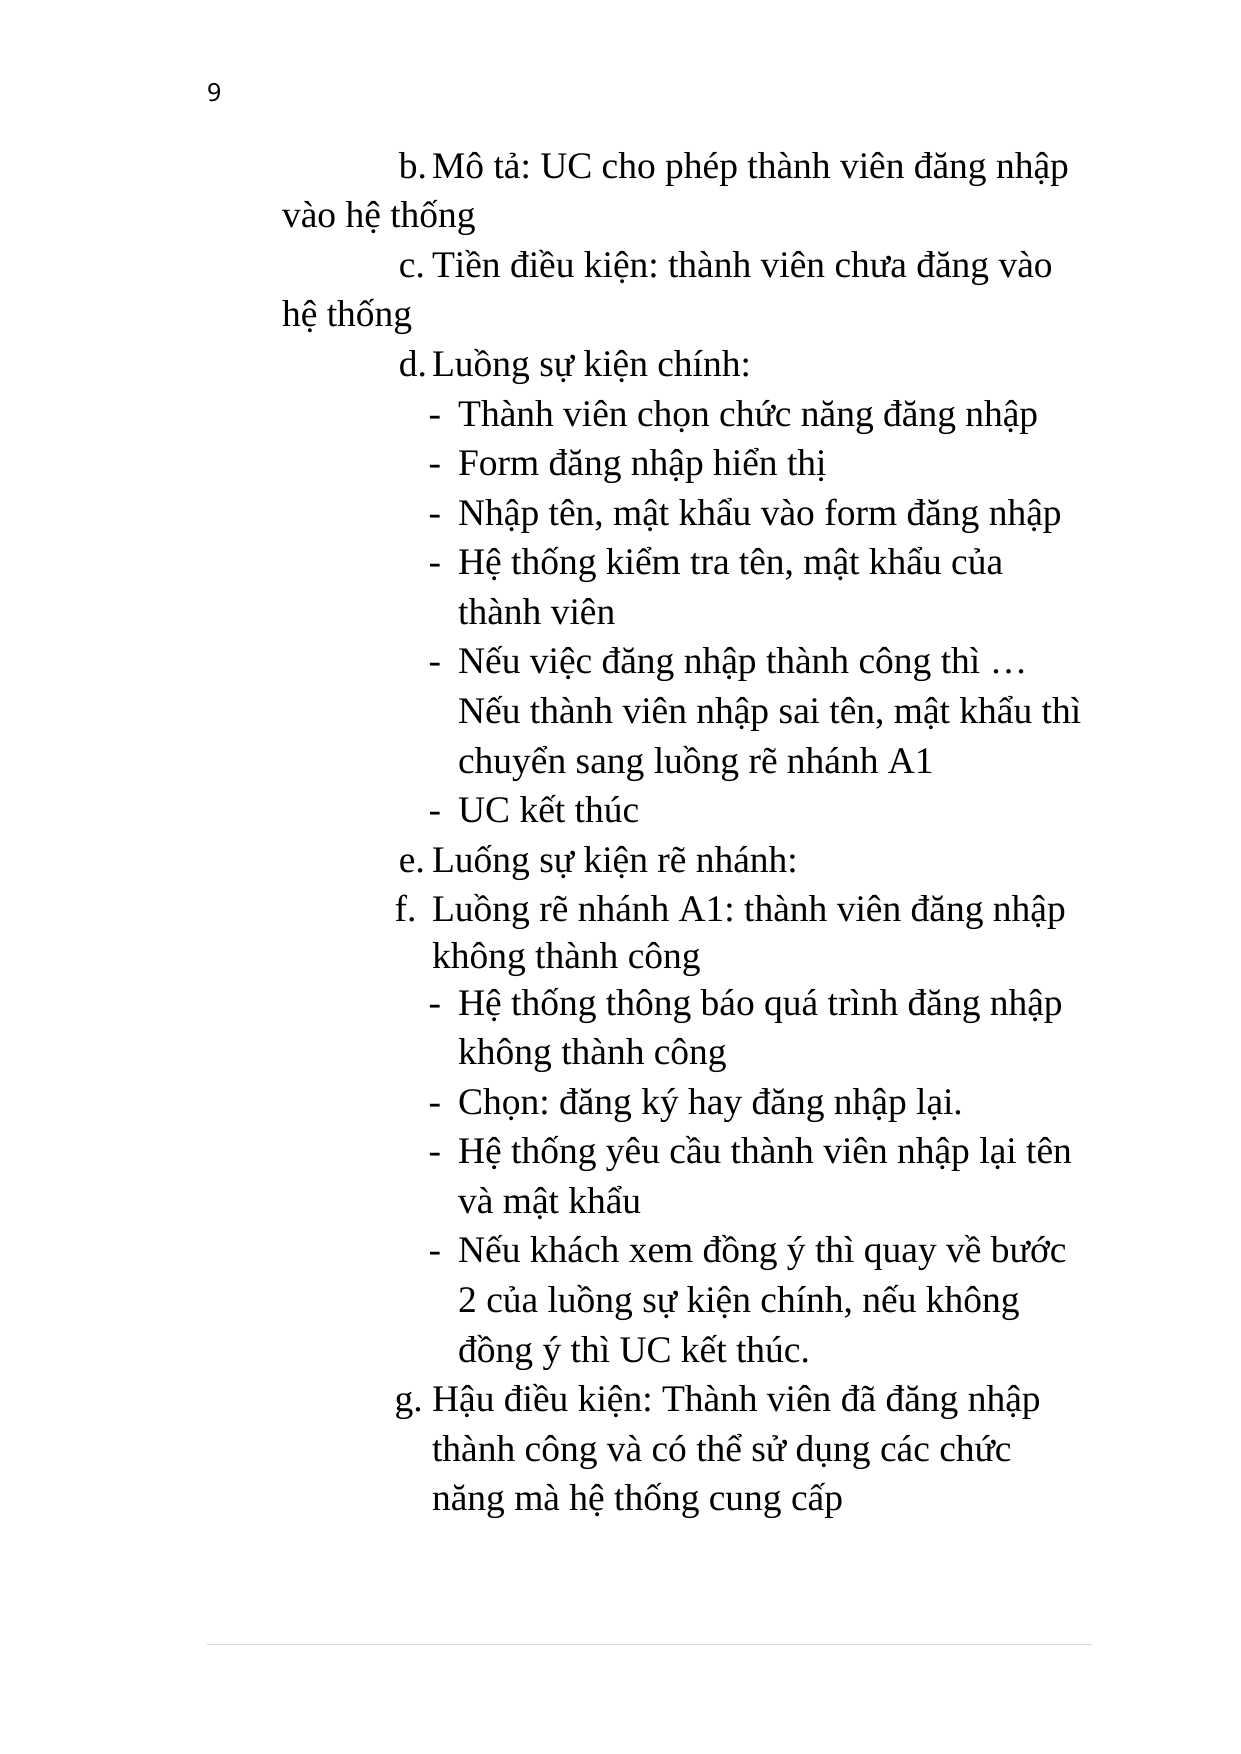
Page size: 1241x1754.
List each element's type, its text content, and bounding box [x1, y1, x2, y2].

list Form đăng nhập hiển thị [428, 441, 1092, 484]
list Mô tả: UC cho phép thành viên đăng nhập vào hệ thống [282, 143, 1092, 236]
list Hệ thống kiểm tra tên, mật khẩu của thành viên [428, 540, 1092, 632]
list Chọn: đăng ký hay đăng nhập lại. [428, 1079, 1092, 1122]
list Luồng sự kiện chính: [282, 341, 1092, 384]
list Luồng rẽ nhánh A1: thành viên đăng nhập không thành công [394, 887, 1092, 977]
list Luống sự kiện rẽ nhánh: [282, 837, 1092, 880]
list Tiền điều kiện: thành viên chưa đăng vào hệ thống [282, 242, 1092, 335]
list Nhập tên, mật khẩu vào form đăng nhập [428, 490, 1092, 533]
list Nếu khách xem đồng ý thì quay về bước 2 của luồng sự kiện chính, nếu không đồng ý thì UC kết thúc. [428, 1228, 1092, 1370]
list UC kết thúc [428, 788, 1092, 831]
list Hệ thống yêu cầu thành viên nhập lại tên và mật khẩu [428, 1129, 1092, 1221]
list Thành viên chọn chức năng đăng nhập [428, 391, 1092, 434]
list Hậu điều kiện: Thành viên đã đăng nhập thành công và có thể sử dụng các chức năng mà hệ thống cung cấp [394, 1377, 1092, 1519]
list Nếu việc đăng nhập thành công thì … Nếu thành viên nhập sai tên, mật khẩu thì chuyển sang luồng rẽ nhánh A1 [428, 639, 1092, 781]
list Hệ thống thông báo quá trình đăng nhập không thành công [428, 980, 1092, 1073]
